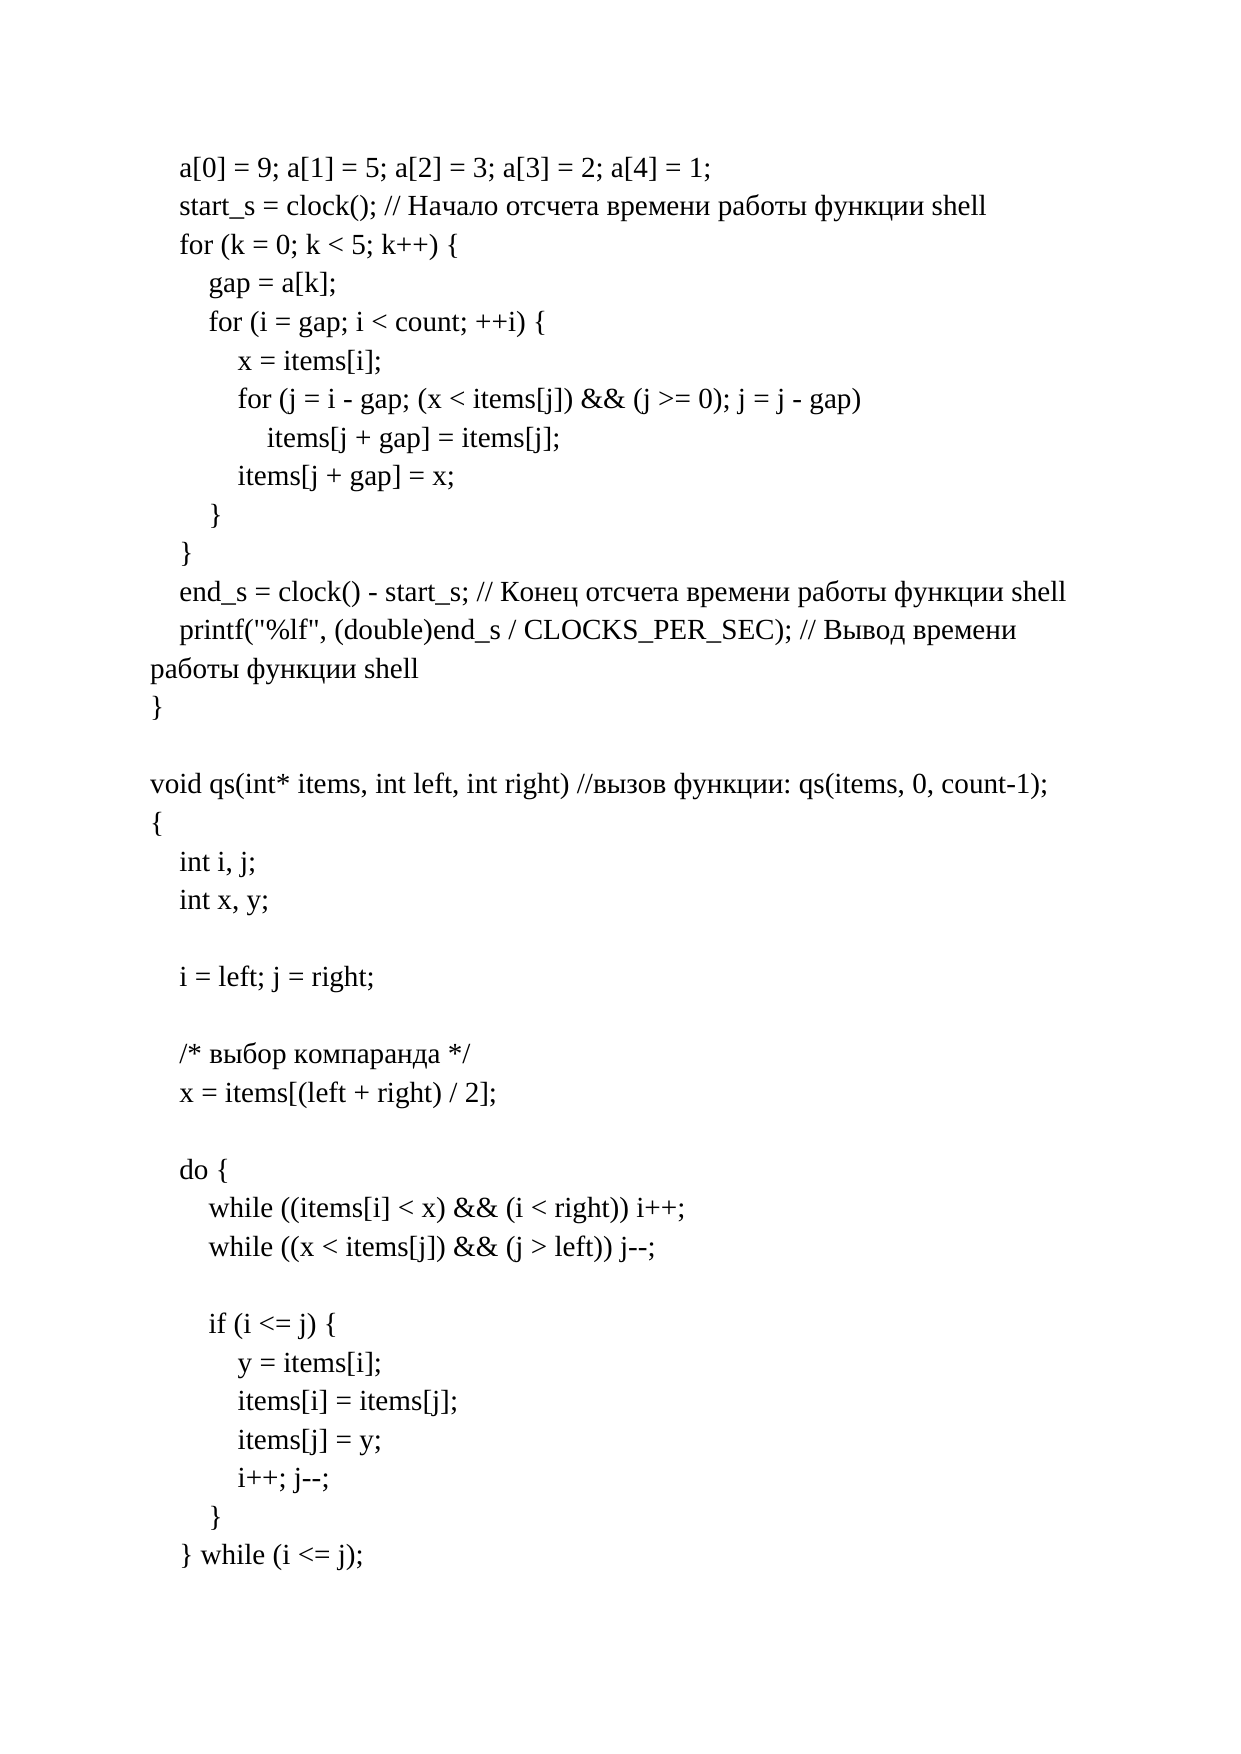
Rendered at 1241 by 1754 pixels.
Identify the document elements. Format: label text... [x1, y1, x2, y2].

text int i, j; [150, 844, 1090, 877]
text i++; j--; [150, 1460, 1090, 1494]
text items[j + gap] = items[j]; [150, 420, 1090, 453]
text items[i] = items[j]; [150, 1383, 1090, 1417]
text start_s = clock(); // Начало отсчета времени работы функции shell [150, 188, 1090, 222]
text for (k = 0; k < 5; k++) { [150, 227, 1090, 261]
text } [150, 689, 1090, 723]
text } [150, 1499, 1090, 1532]
text gap = a[k]; [150, 266, 1090, 299]
text /* выбор компаранда */ [150, 1036, 1090, 1070]
text items[j] = y; [150, 1422, 1090, 1455]
text x = items[(left + right) / 2]; [150, 1075, 1090, 1108]
text items[j + gap] = x; [150, 458, 1090, 492]
text if (i <= j) { [150, 1306, 1090, 1340]
text void qs(int* items, int left, int right) //вызов функции: qs(items, 0, count-1); [150, 767, 1090, 800]
text printf("%lf", (double)end_s / CLOCKS_PER_SEC); // Вывод времени работы функции shell [150, 612, 1090, 684]
text { [150, 805, 1090, 839]
text while ((x < items[j]) && (j > left)) j--; [150, 1229, 1090, 1263]
text for (j = i - gap; (x < items[j]) && (j >= 0); j = j - gap) [150, 381, 1090, 415]
text int x, y; [150, 882, 1090, 916]
text end_s = clock() - start_s; // Конец отсчета времени работы функции shell [150, 574, 1090, 607]
text i = left; j = right; [150, 959, 1090, 993]
text } [150, 535, 1090, 569]
text } [150, 497, 1090, 530]
text for (i = gap; i < count; ++i) { [150, 304, 1090, 338]
text a[0] = 9; a[1] = 5; a[2] = 3; a[3] = 2; a[4] = 1; [150, 150, 1090, 183]
text y = items[i]; [150, 1345, 1090, 1378]
text do { [150, 1152, 1090, 1186]
text x = items[i]; [150, 343, 1090, 376]
text while ((items[i] < x) && (i < right)) i++; [150, 1191, 1090, 1224]
text } while (i <= j); [150, 1537, 1090, 1571]
